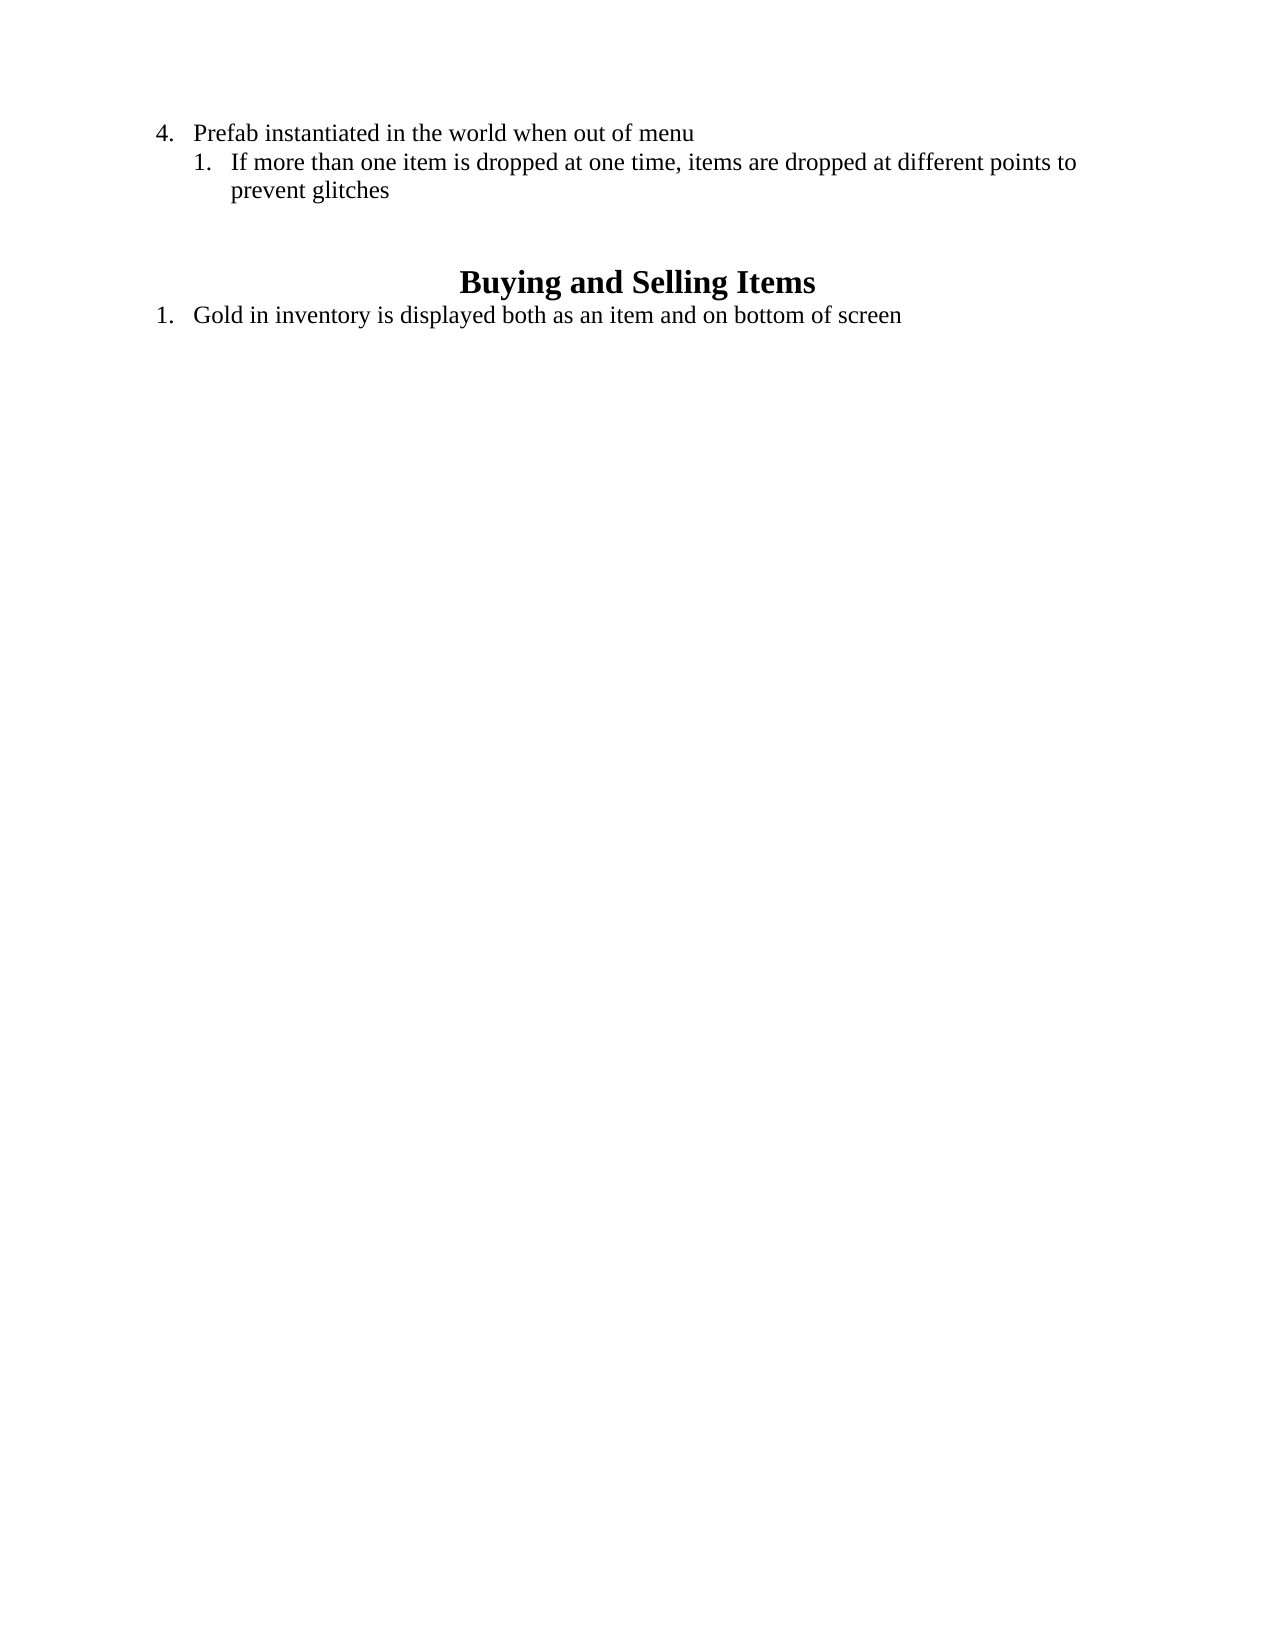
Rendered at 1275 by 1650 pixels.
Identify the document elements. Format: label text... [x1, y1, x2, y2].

list If more than one item is dropped at one time, items are dropped at different points to prevent glitches [193, 147, 1157, 204]
list Prefab instantiated in the world when out of menu [156, 118, 1157, 147]
text Buying and Selling Items [118, 262, 1157, 300]
list Gold in inventory is displayed both as an item and on bottom of screen [156, 300, 1157, 329]
